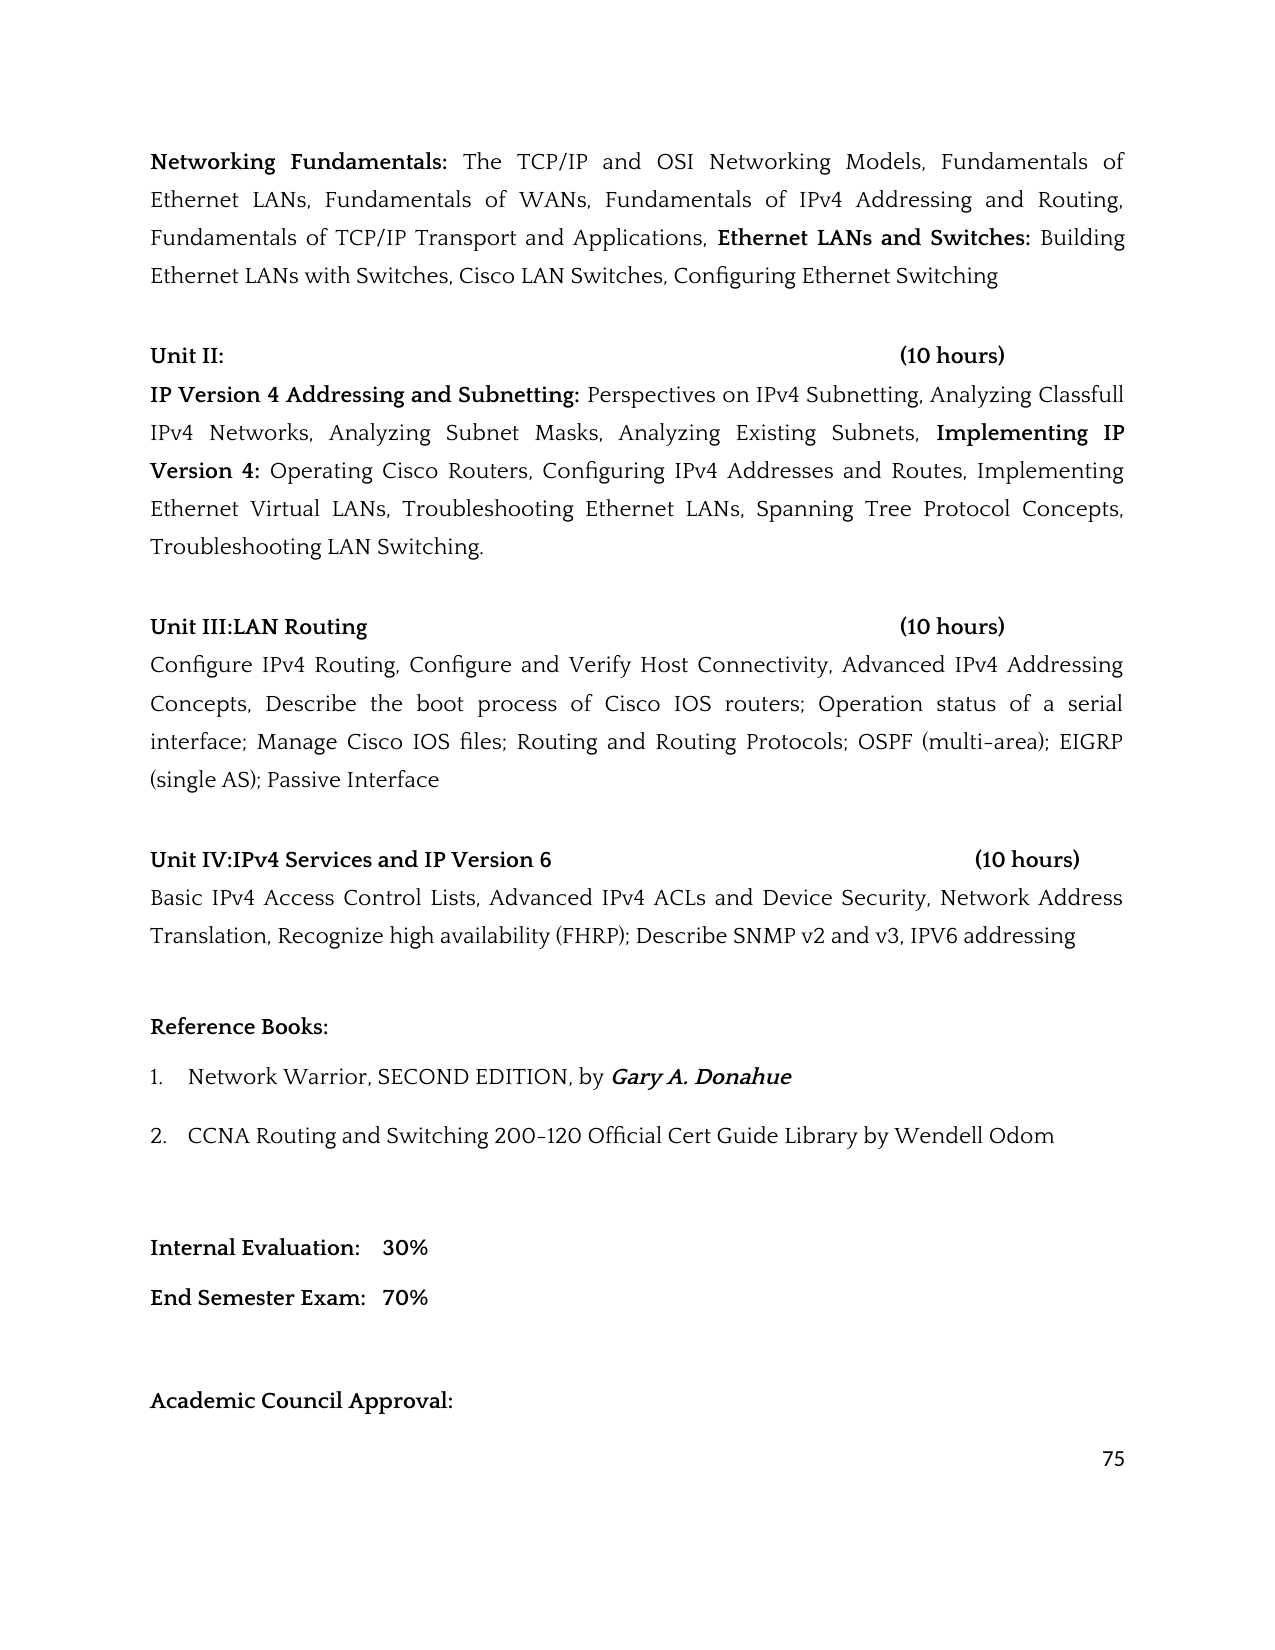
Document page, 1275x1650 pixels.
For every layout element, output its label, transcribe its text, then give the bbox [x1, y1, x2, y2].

list Network Warrior, SECOND EDITION, by Gary A. Donahue [150, 1065, 1125, 1091]
text IP Version 4 Addressing and Subnetting: Perspectives on IPv4 Subnetting, Analyzing Classfull IPv4 Networks, Analyzing Subnet Masks, Analyzing Existing Subnets, Implementing IP Version 4: Operating Cisco Routers, Configuring IPv4 Addresses and Routes, Implementing Ethernet Virtual LANs, Troubleshooting Ethernet LANs, Spanning Tree Protocol Concepts, Troubleshooting LAN Switching. [150, 383, 1125, 561]
text Academic Council Approval: [150, 1389, 1125, 1414]
text Configure IPv4 Routing, Configure and Verify Host Connectivity, Advanced IPv4 Addressing Concepts, Describe the boot process of Cisco IOS routers; Operation status of a serial interface; Manage Cisco IOS files; Routing and Routing Protocols; OSPF (multi-area); EIGRP (single AS); Passive Interface [150, 653, 1125, 793]
text Unit IV:IPv4 Services and IP Version 6 (10 hours) [150, 848, 1125, 873]
list CCNA Routing and Switching 200-120 Official Cert Guide Library by Wendell Odom [150, 1124, 1125, 1149]
text Reference Books: [150, 1015, 1125, 1041]
text Unit III:LAN Routing (10 hours) [150, 615, 1125, 641]
text Internal Evaluation: 30% [150, 1236, 1125, 1262]
text Unit II: (10 hours) [150, 344, 1125, 370]
text End Semester Exam: 70% [150, 1286, 1125, 1312]
text Networking Fundamentals: The TCP/IP and OSI Networking Models, Fundamentals of Ethernet LANs, Fundamentals of WANs, Fundamentals of IPv4 Addressing and Routing, Fundamentals of TCP/IP Transport and Applications, Ethernet LANs and Switches: Building Ethernet LANs with Switches, Cisco LAN Switches, Configuring Ethernet Switching [150, 150, 1125, 290]
text Basic IPv4 Access Control Lists, Advanced IPv4 ACLs and Device Security, Network Address Translation, Recognize high availability (FHRP); Describe SNMP v2 and v3, IPV6 addressing [150, 886, 1125, 949]
